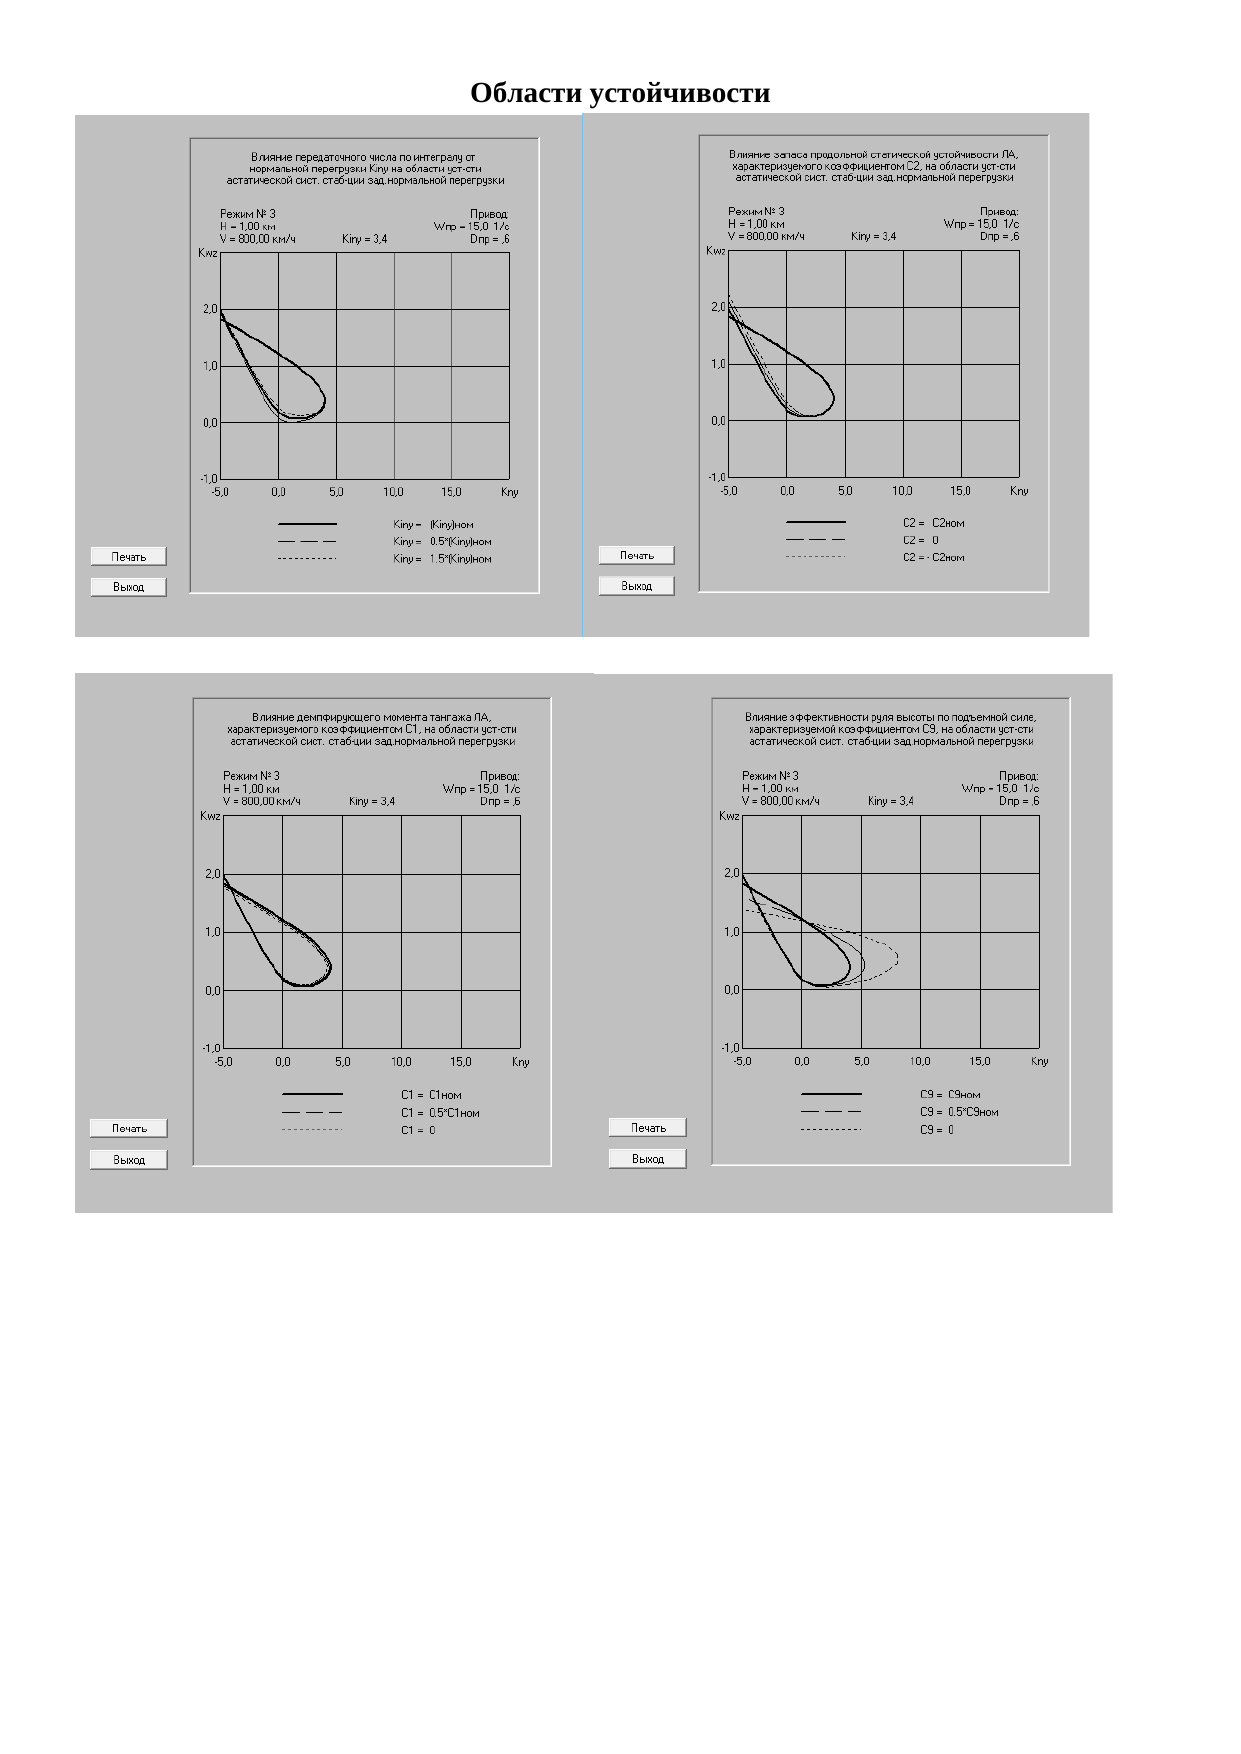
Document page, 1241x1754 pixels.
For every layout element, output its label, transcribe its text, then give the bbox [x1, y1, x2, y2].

text Области устойчивости [75, 75, 1165, 108]
picture [75, 673, 1113, 1213]
picture [75, 113, 1090, 637]
